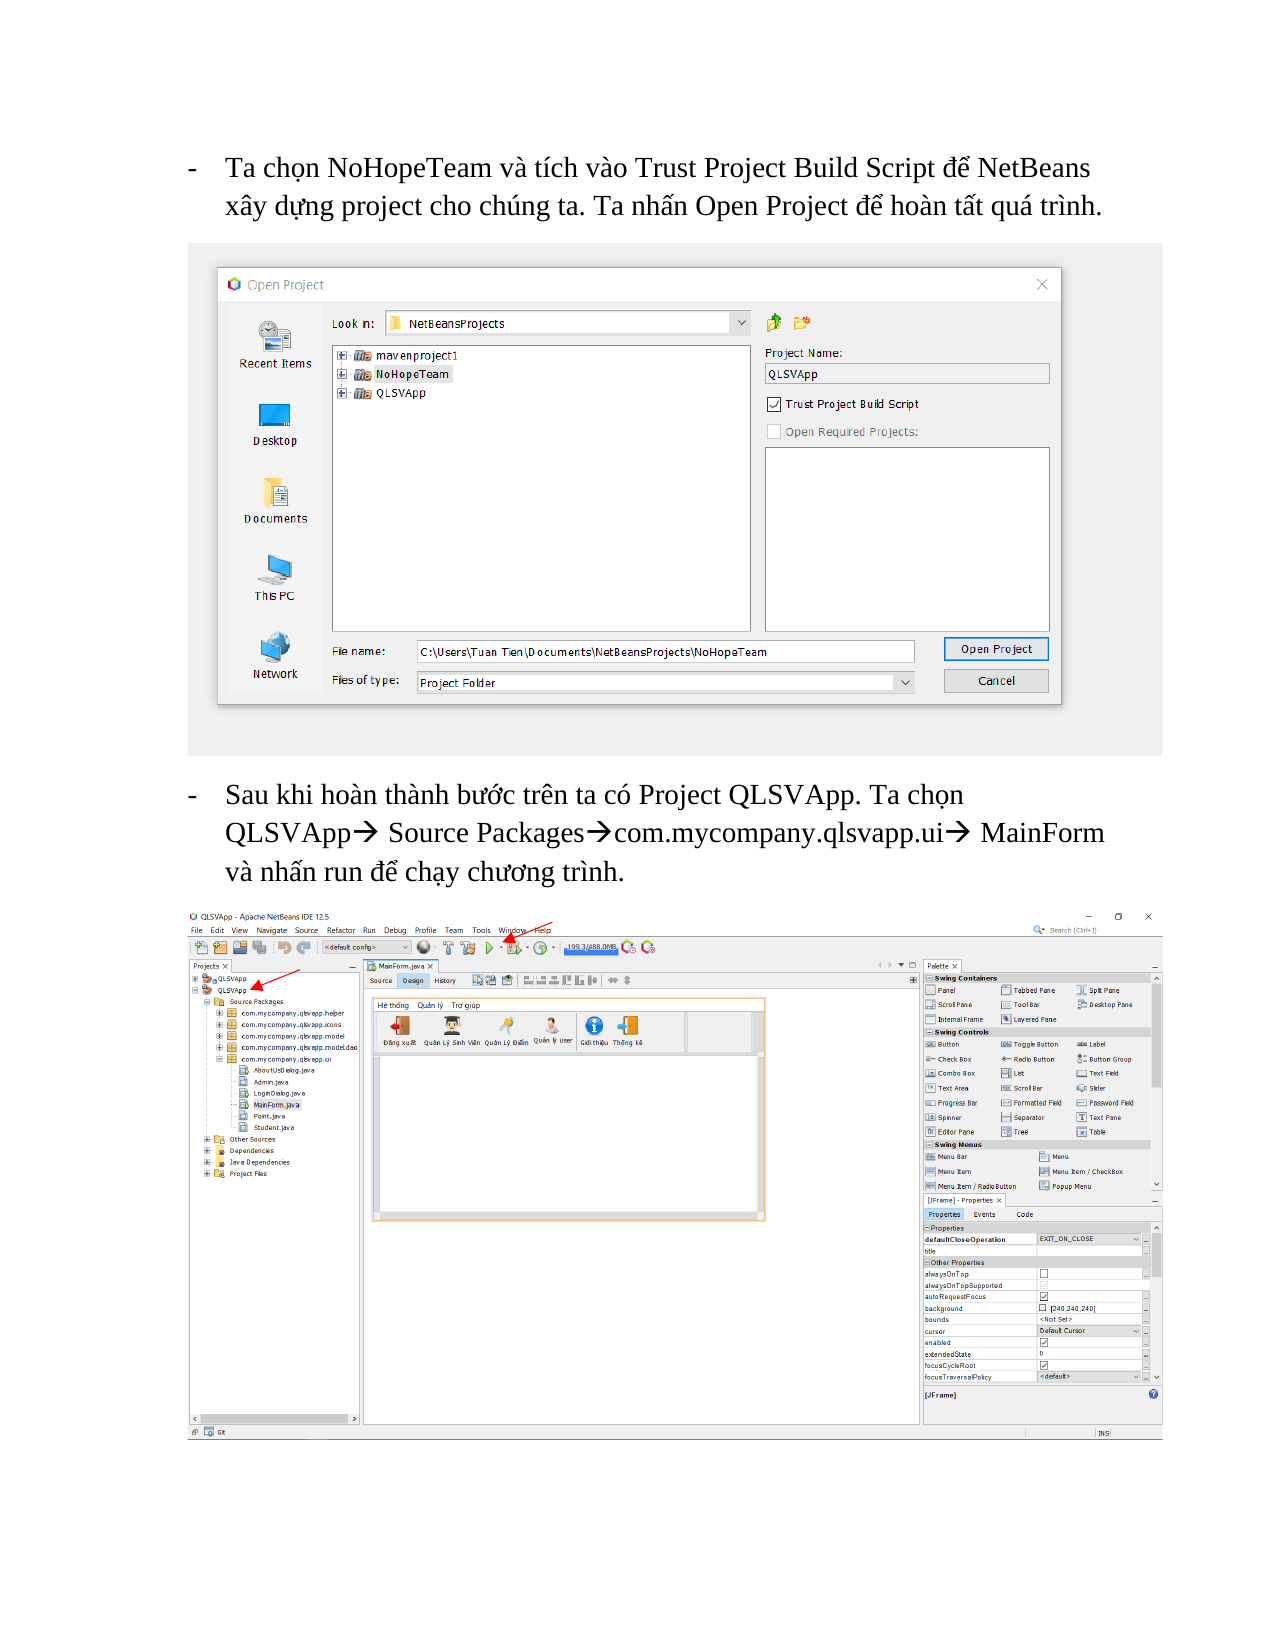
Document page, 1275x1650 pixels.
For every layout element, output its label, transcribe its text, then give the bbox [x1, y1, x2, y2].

picture [187, 909, 1163, 1440]
list Ta chọn NoHopeTeam và tích vào Trust Project Build Script để NetBeans xây dựng project cho chúng ta. Ta nhấn Open Project để hoàn tất quá trình. [187, 150, 1125, 222]
picture [187, 243, 1163, 756]
list Sau khi hoàn thành bước trên ta có Project QLSVApp. Ta chọn QLSVApp Source Packagescom.mycompany.qlsvapp.ui MainForm và nhấn run để chạy chương trình. [187, 777, 1125, 887]
